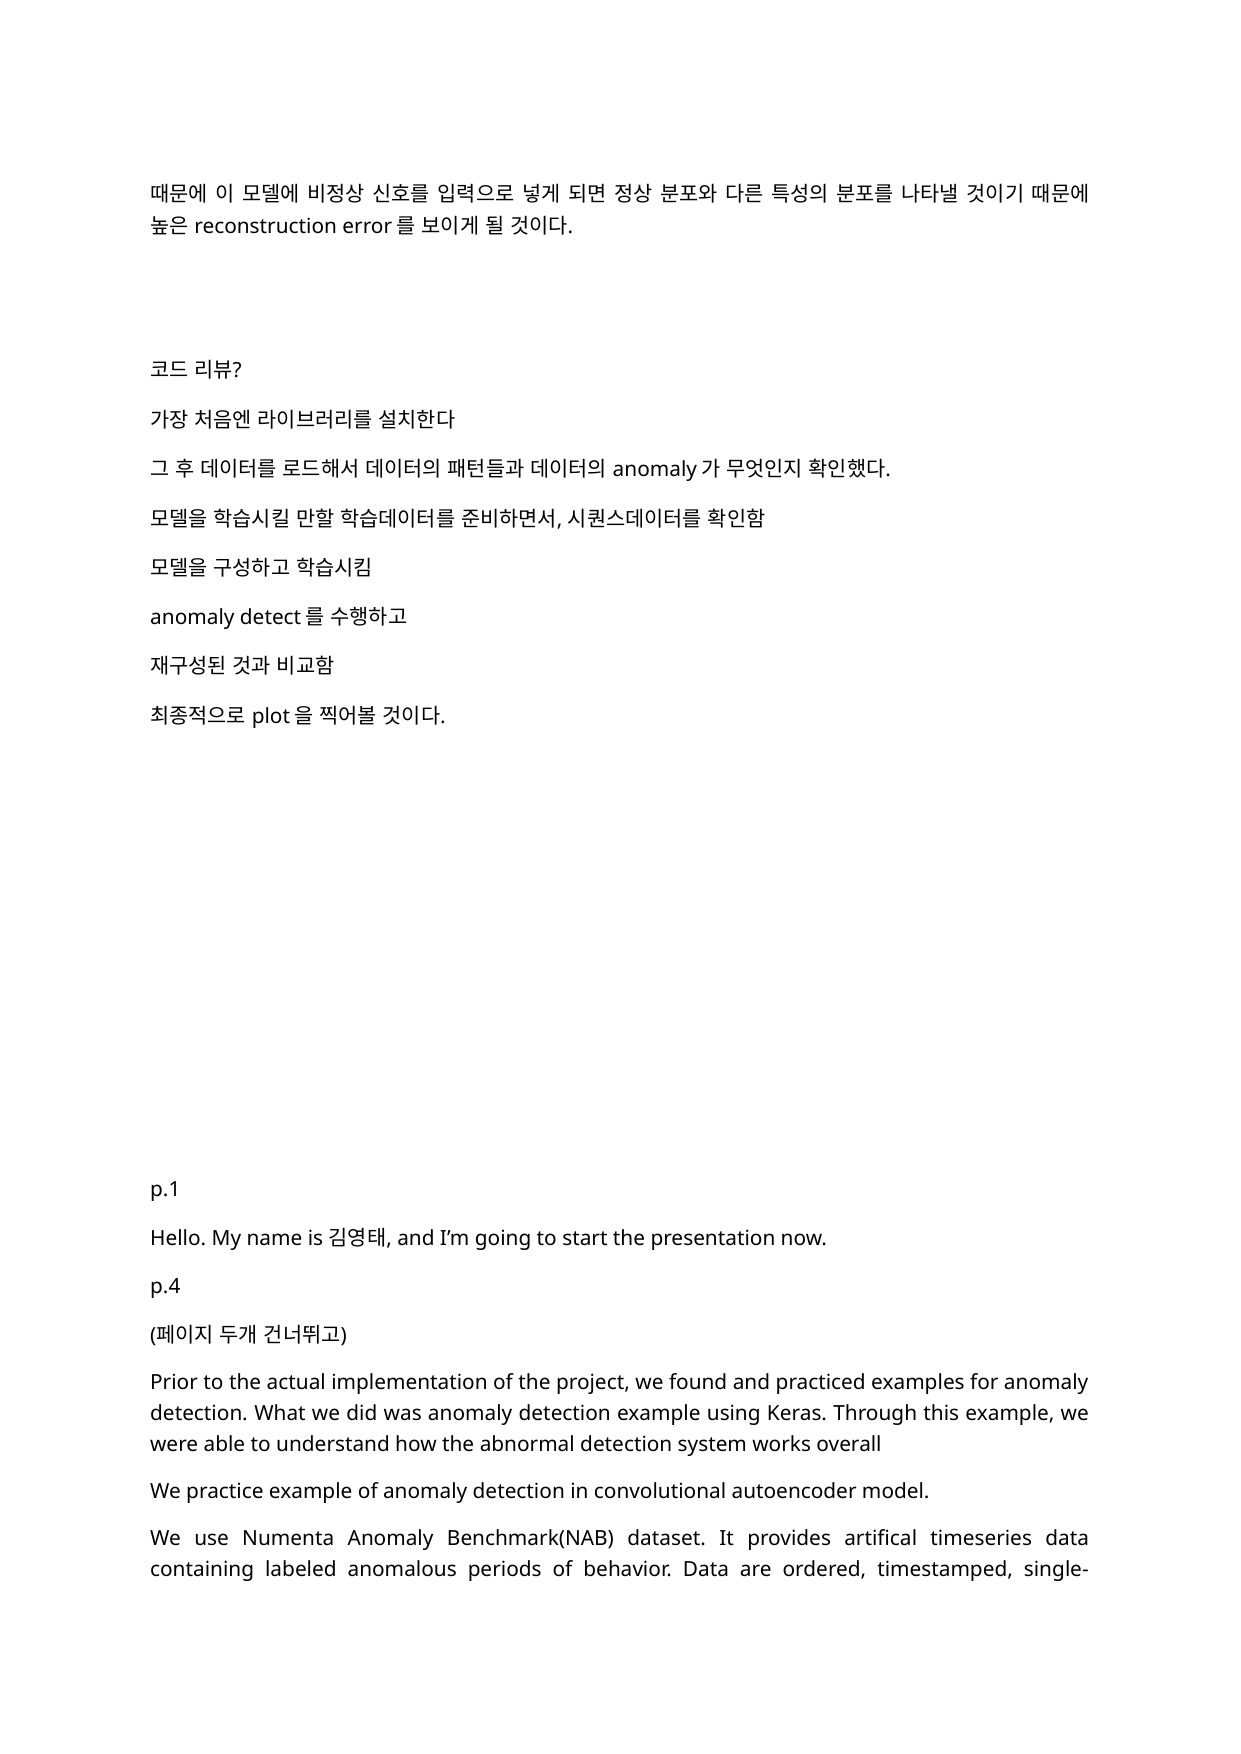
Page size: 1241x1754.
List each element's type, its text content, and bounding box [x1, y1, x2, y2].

text Prior to the actual implementation of the project, we found and practiced examples for anomaly detection. What we did was anomaly detection example using Keras. Through this example, we were able to understand how the abnormal detection system works overall [150, 1367, 1090, 1457]
text 모델을 학습시킬 만할 학습데이터를 준비하면서, 시퀀스데이터를 확인함 [150, 502, 1090, 532]
text p.1 [150, 1174, 1090, 1202]
text 그 후 데이터를 로드해서 데이터의 패턴들과 데이터의 anomaly가 무엇인지 확인했다. [150, 452, 1090, 483]
text 모델을 구성하고 학습시킴 [150, 551, 1090, 581]
text We practice example of anomaly detection in convolutional autoencoder model. [150, 1476, 1090, 1504]
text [150, 177, 1090, 240]
text Hello. My name is 김영태, and I’m going to start the presentation now. [150, 1221, 1090, 1252]
text (페이지 두개 건너뛰고) [150, 1318, 1090, 1348]
text anomaly detect를 수행하고 [150, 600, 1090, 631]
text 코드 리뷰? [150, 354, 1090, 384]
text p.4 [150, 1271, 1090, 1299]
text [150, 1523, 1090, 1582]
text 재구성된 것과 비교함 [150, 650, 1090, 680]
text 가장 처음엔 라이브러리를 설치한다 [150, 403, 1090, 433]
text 최종적으로 plot을 찍어볼 것이다. [150, 699, 1090, 729]
